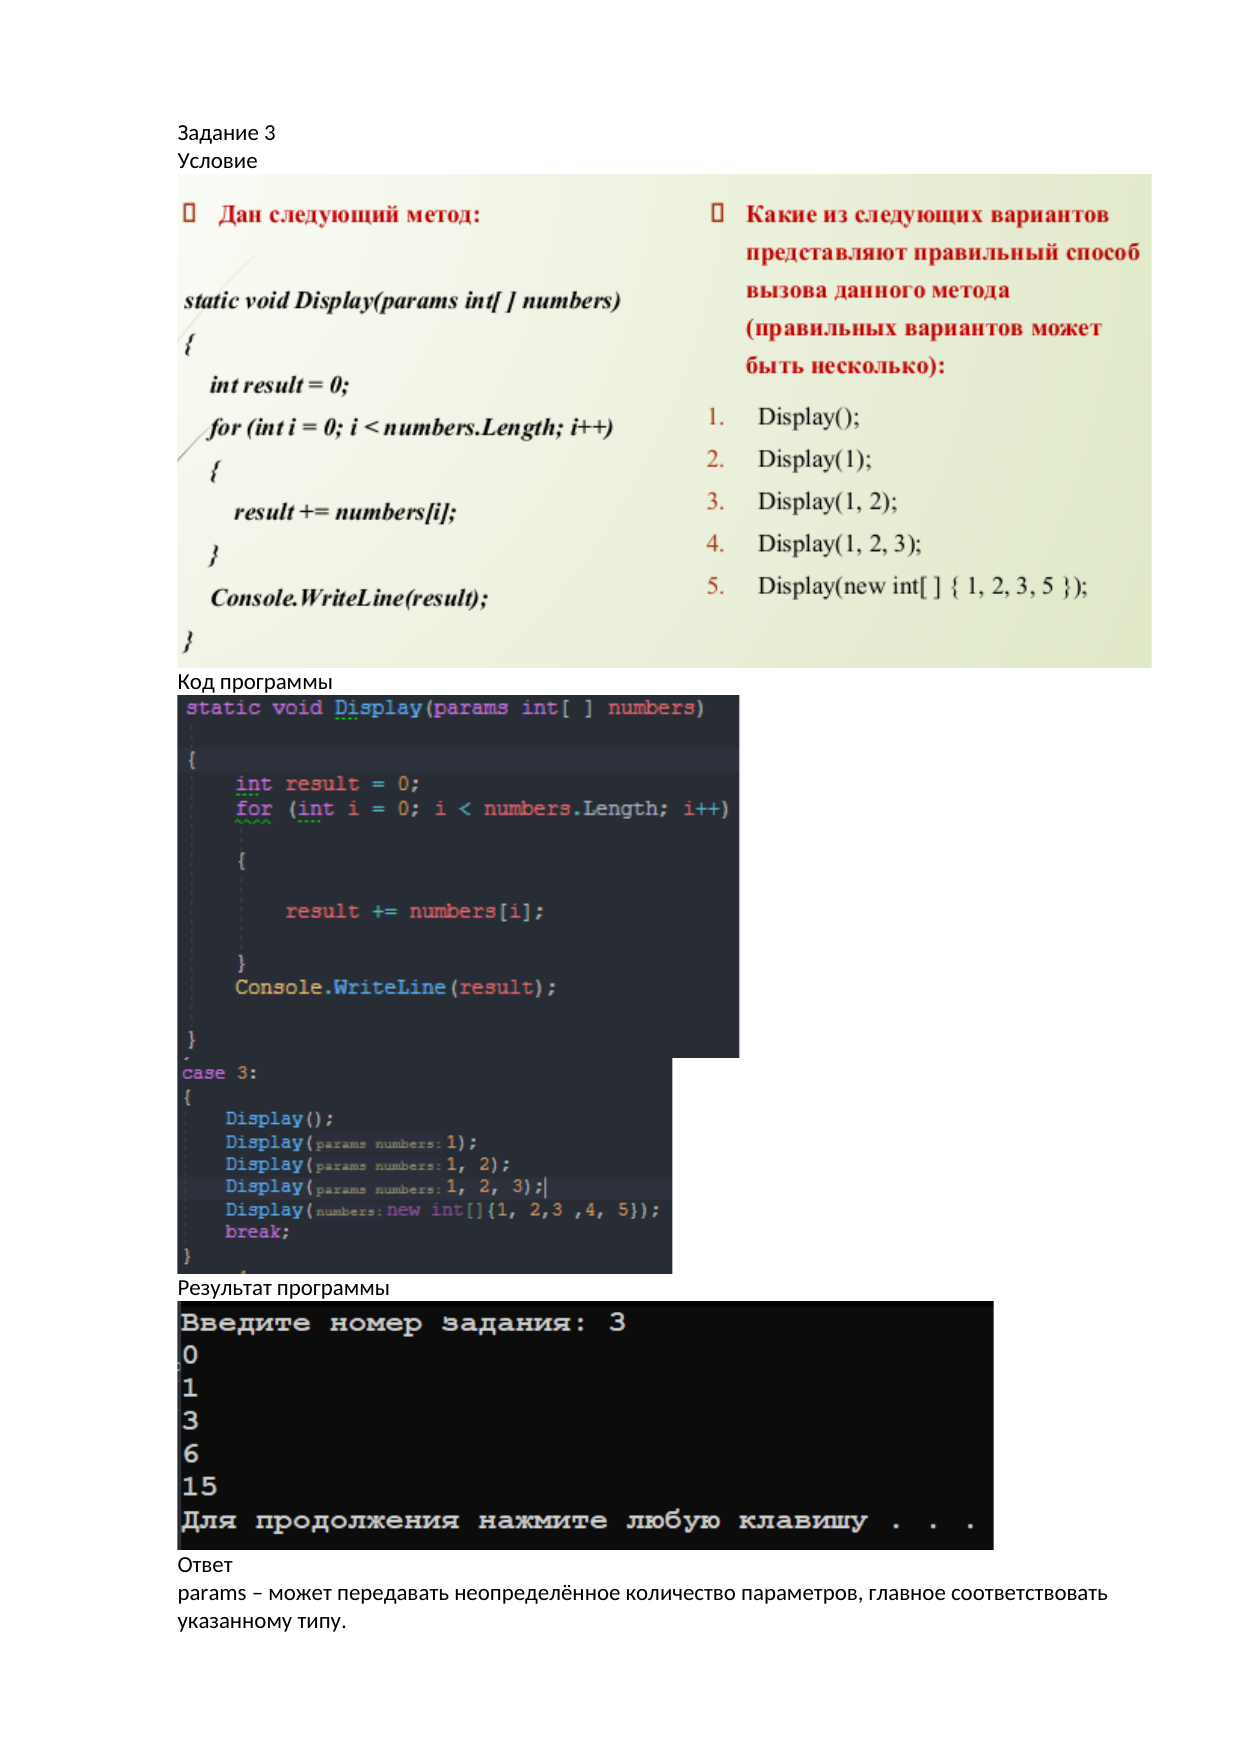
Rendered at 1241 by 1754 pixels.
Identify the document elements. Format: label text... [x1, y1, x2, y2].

picture [177, 1301, 994, 1550]
text Результат программы [177, 1273, 1152, 1301]
text params – может передавать неопределённое количество параметров, главное соответствовать указанному типу. [177, 1578, 1152, 1634]
text Ответ [177, 1550, 1152, 1578]
text Условие [177, 146, 1152, 174]
text Задание 3 [177, 118, 1152, 146]
picture [177, 695, 740, 1274]
picture [177, 174, 1152, 668]
text Код программы [177, 668, 1152, 695]
